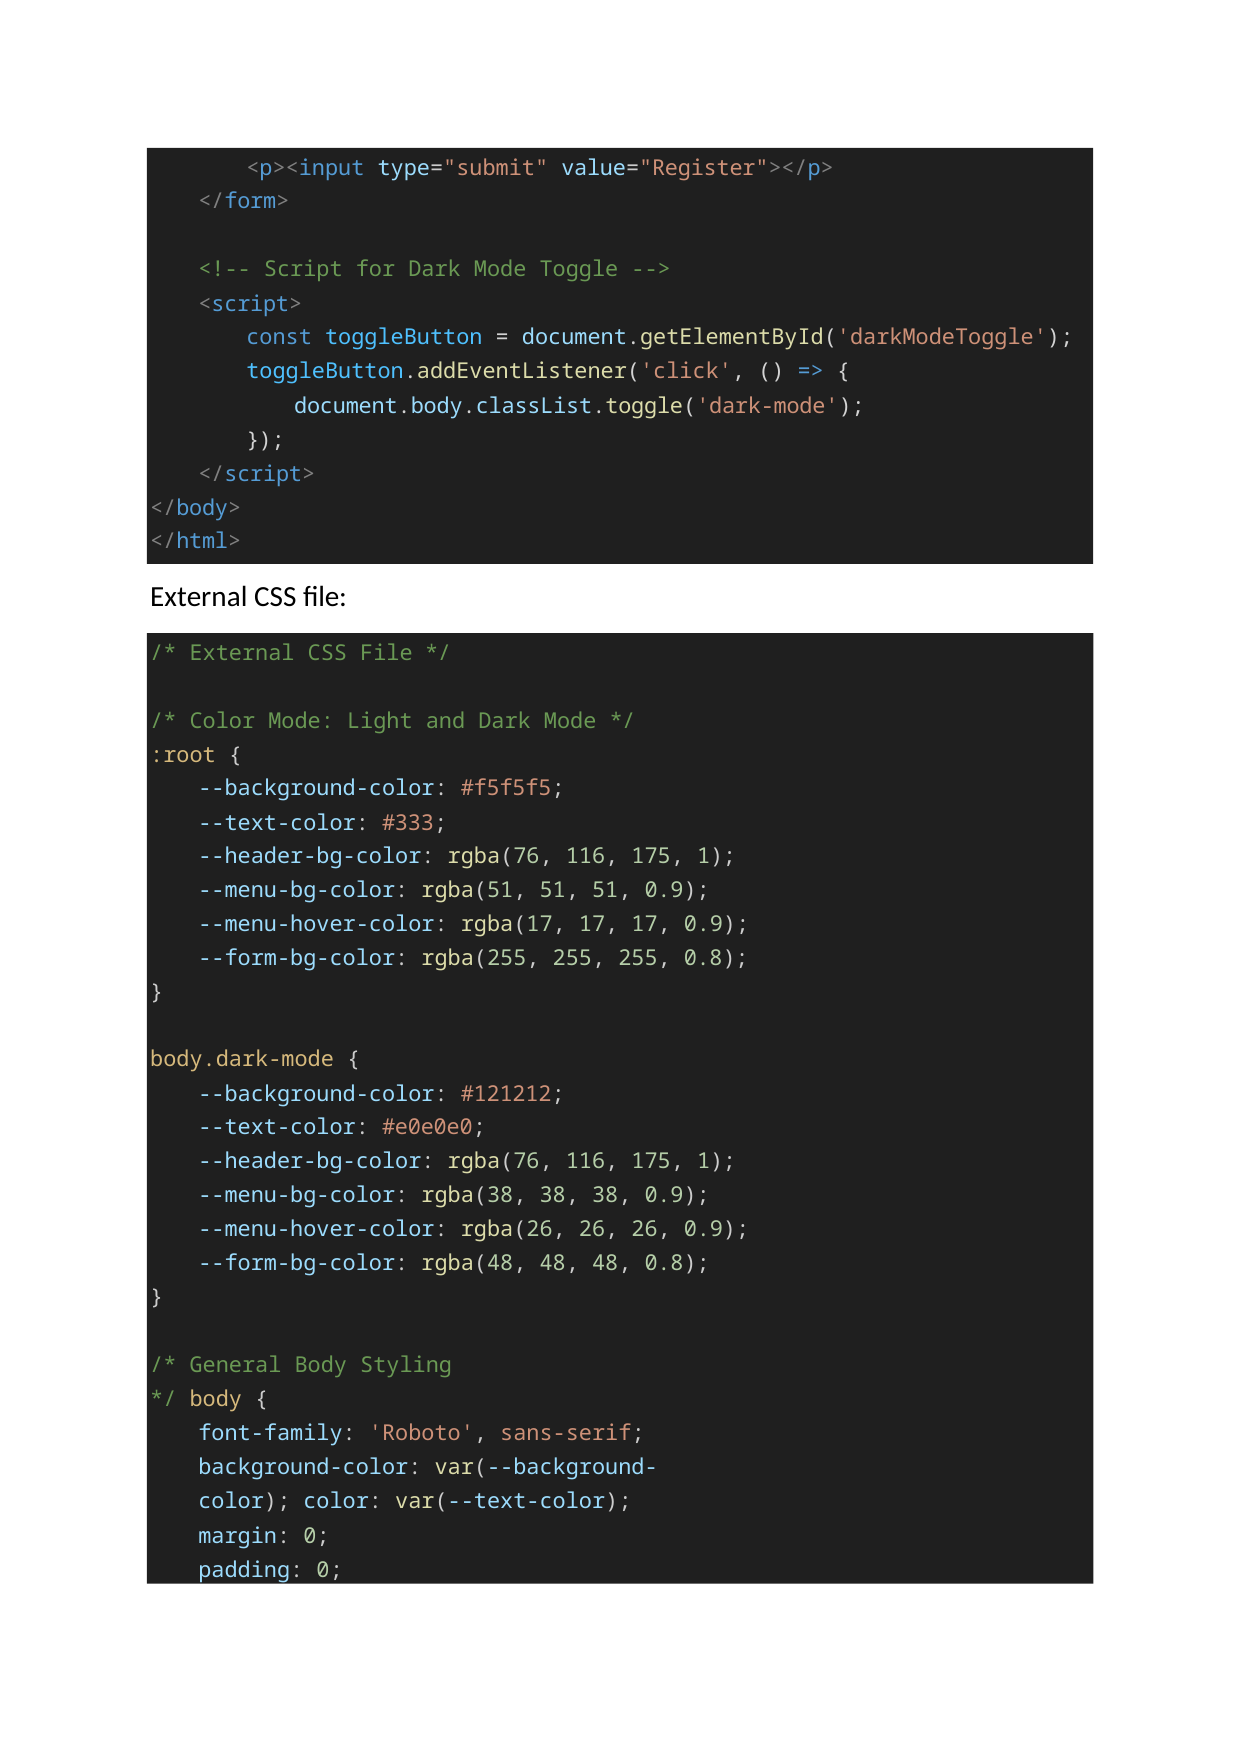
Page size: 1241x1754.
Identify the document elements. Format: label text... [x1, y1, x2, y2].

text External CSS file: [150, 578, 1105, 614]
